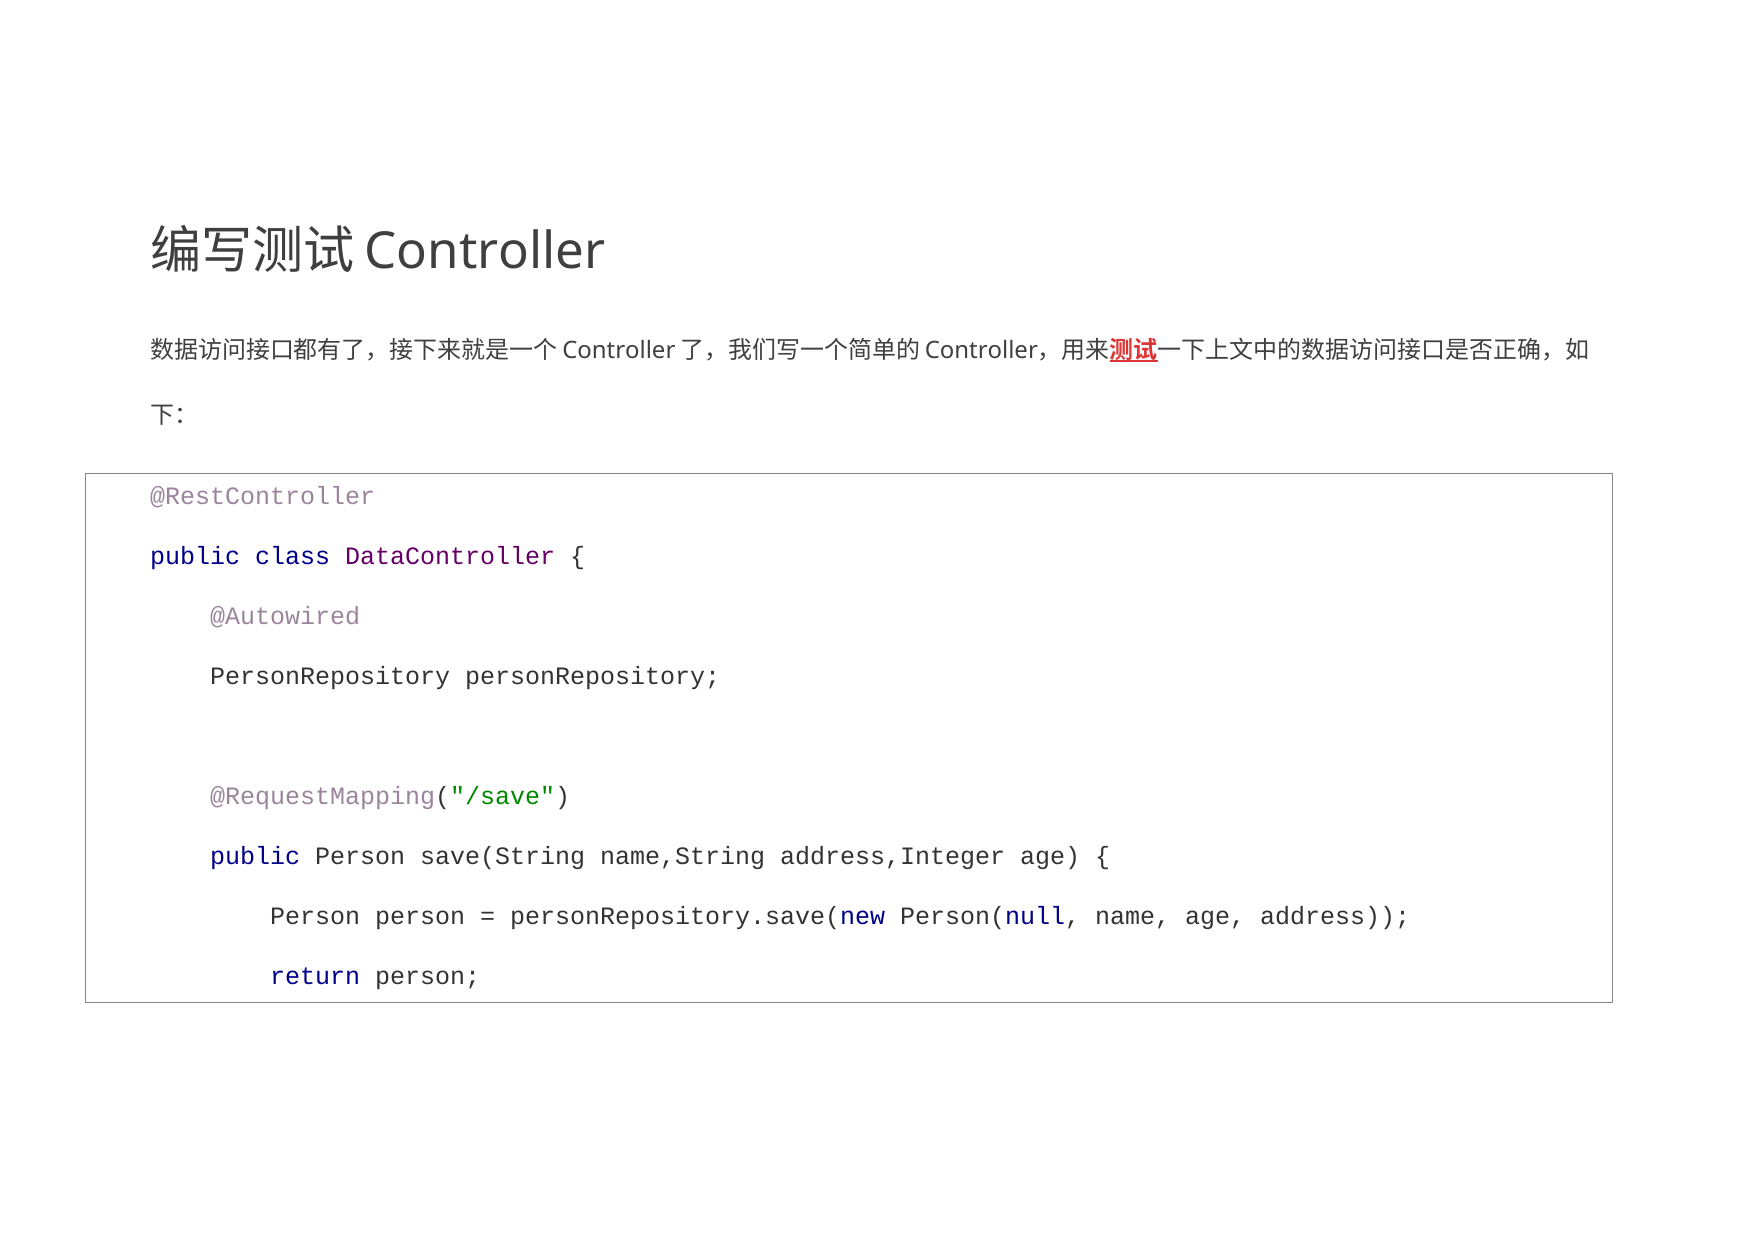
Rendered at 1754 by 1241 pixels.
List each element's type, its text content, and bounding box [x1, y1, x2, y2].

text @RestController [86, 474, 1612, 514]
subtitle 编写测试Controller [150, 198, 1604, 295]
text PersonRepository personRepository; [86, 653, 1612, 694]
text @Autowired [86, 593, 1612, 634]
text public Person save(String name,String address,Integer age) { [86, 833, 1612, 874]
text @RequestMapping("/save") [86, 773, 1612, 814]
text 数据访问接口都有了，接下来就是一个Controller了，我们写一个简单的Controller，用来测试一下上文中的数据访问接口是否正确，如下： [150, 315, 1604, 445]
text Person person = personRepository.save(new Person(null, name, age, address)); [86, 893, 1612, 934]
text return person; [86, 953, 1612, 1002]
text public class DataController { [86, 533, 1612, 574]
